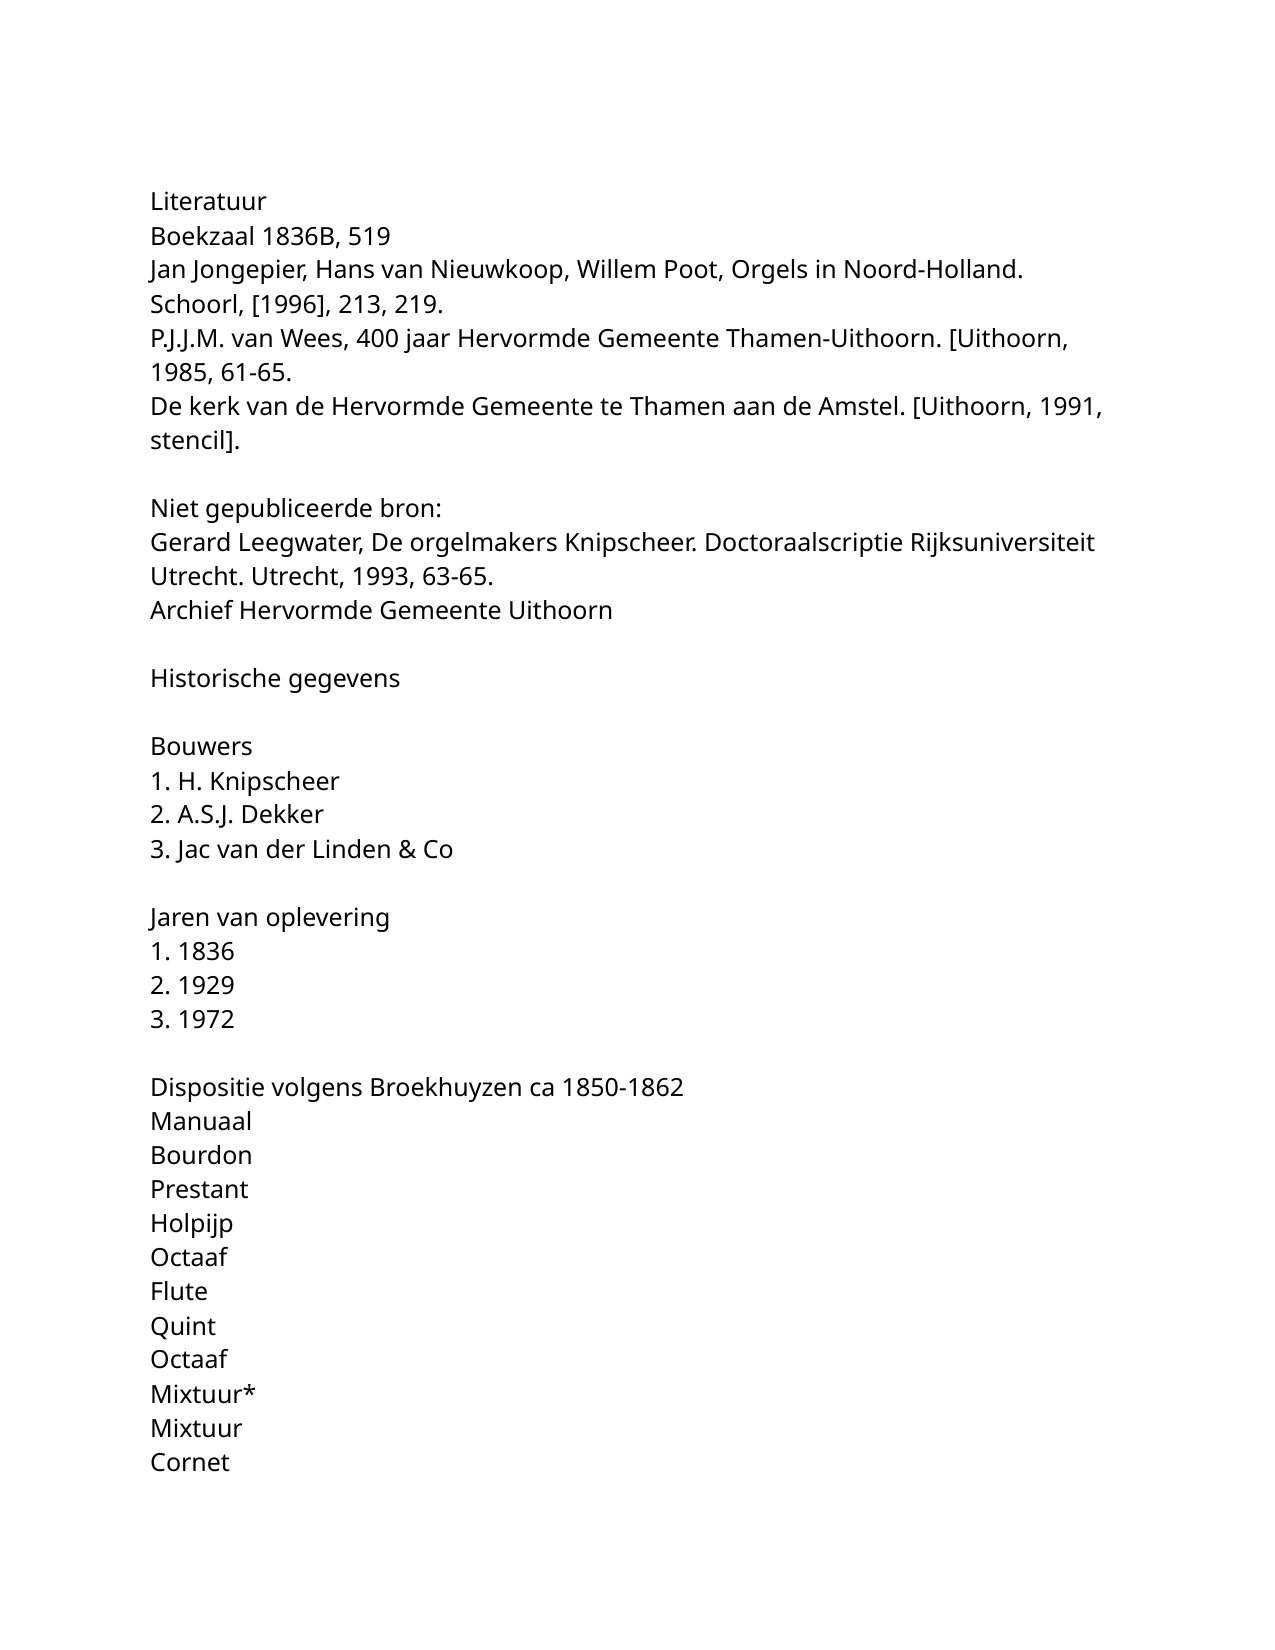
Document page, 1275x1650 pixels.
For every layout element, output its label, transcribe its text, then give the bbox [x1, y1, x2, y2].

text Quint [150, 1308, 1125, 1342]
text Gerard Leegwater, De orgelmakers Knipscheer. Doctoraalscriptie Rijksuniversiteit Utrecht. Utrecht, 1993, 63-65. [150, 525, 1125, 593]
text P.J.J.M. van Wees, 400 jaar Hervormde Gemeente Thamen-Uithoorn. [Uithoorn, 1985, 61-65. [150, 320, 1125, 388]
text Flute [150, 1274, 1125, 1308]
text Jaren van oplevering [150, 899, 1125, 933]
text Octaaf [150, 1240, 1125, 1274]
text 3. 1972 [150, 1002, 1125, 1036]
text Archief Hervormde Gemeente Uithoorn [150, 593, 1125, 627]
text Bourdon [150, 1138, 1125, 1172]
text Bouwers [150, 729, 1125, 763]
text Historische gegevens [150, 661, 1125, 695]
text Cornet [150, 1444, 1125, 1478]
text 3. Jac van der Linden & Co [150, 831, 1125, 865]
text Mixtuur [150, 1410, 1125, 1444]
text Prestant [150, 1172, 1125, 1206]
text Dispositie volgens Broekhuyzen ca 1850-1862 [150, 1070, 1125, 1104]
text Jan Jongepier, Hans van Nieuwkoop, Willem Poot, Orgels in Noord-Holland. Schoorl, [1996], 213, 219. [150, 252, 1125, 320]
text Boekzaal 1836B, 519 [150, 218, 1125, 252]
text Manuaal [150, 1104, 1125, 1138]
text 2. 1929 [150, 967, 1125, 1002]
text 2. A.S.J. Dekker [150, 797, 1125, 831]
text Octaaf [150, 1342, 1125, 1376]
text De kerk van de Hervormde Gemeente te Thamen aan de Amstel. [Uithoorn, 1991, stencil]. [150, 388, 1125, 457]
text Niet gepubliceerde bron: [150, 491, 1125, 525]
text 1. H. Knipscheer [150, 763, 1125, 797]
text Mixtuur* [150, 1376, 1125, 1410]
text Holpijp [150, 1206, 1125, 1240]
text Literatuur [150, 184, 1125, 218]
text 1. 1836 [150, 933, 1125, 967]
